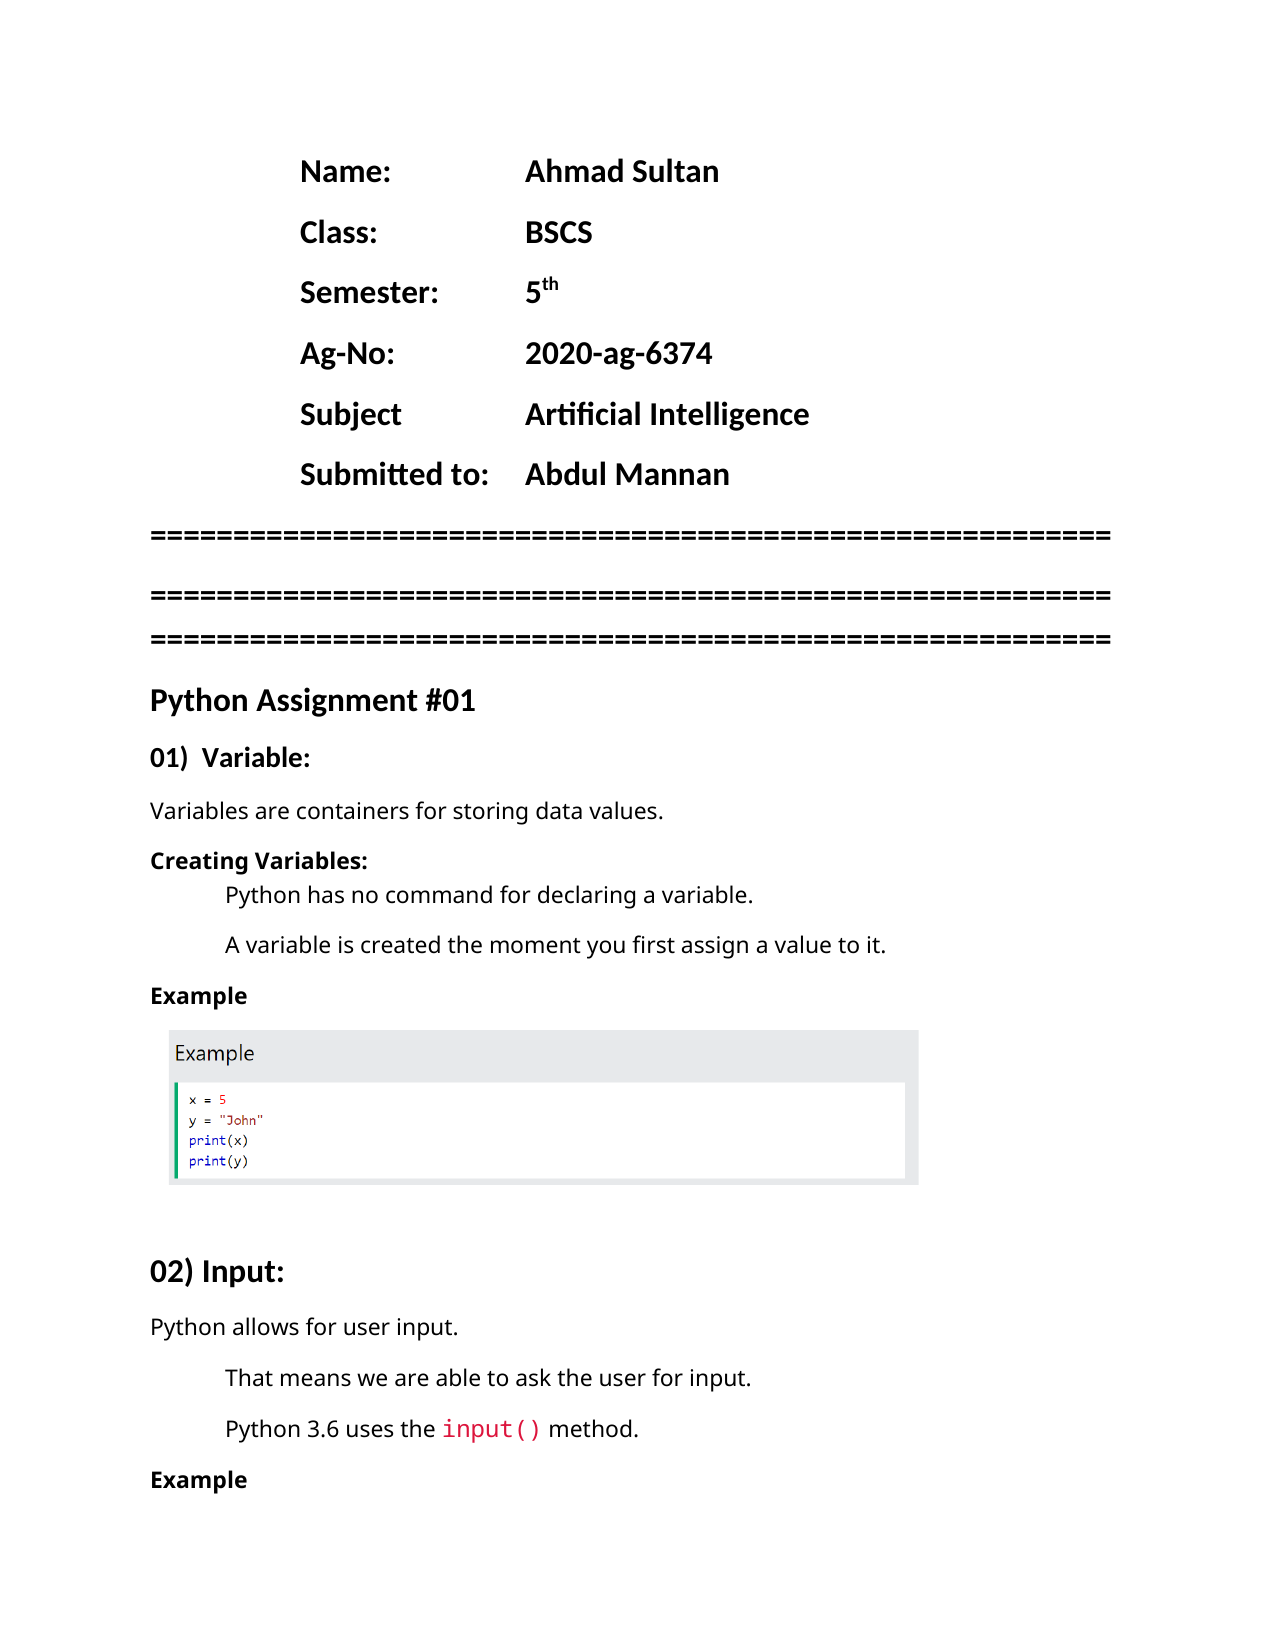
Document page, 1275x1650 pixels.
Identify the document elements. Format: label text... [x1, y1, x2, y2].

text Name: Ahmad Sultan [225, 150, 1125, 191]
text Variables are containers for storing data values. [150, 795, 1125, 826]
text Python Assignment #01 [150, 679, 1125, 720]
text 01) Variable: [150, 739, 1125, 775]
text Class: BSCS [225, 211, 1125, 251]
subtitle Creating Variables: [150, 845, 1125, 876]
text ==================================================================================================================== [150, 574, 1125, 659]
text Example [150, 980, 1125, 1011]
text Python 3.6 uses the input() method. [150, 1412, 1125, 1444]
text Submitted to: Abdul Mannan [225, 453, 1125, 494]
text ========================================================== [150, 514, 1125, 554]
text Ag-No: 2020-ag-6374 [225, 332, 1125, 373]
text Python has no command for declaring a variable. [150, 879, 1125, 910]
text Example [150, 1464, 1125, 1495]
text A variable is created the moment you first assign a value to it. [150, 929, 1125, 961]
text Semester: 5th [225, 271, 1125, 312]
text 02) Input: [150, 1251, 1125, 1291]
text Python allows for user input. [150, 1311, 1125, 1342]
text That means we are able to ask the user for input. [150, 1362, 1125, 1393]
text Subject Artificial Intelligence [225, 392, 1125, 433]
